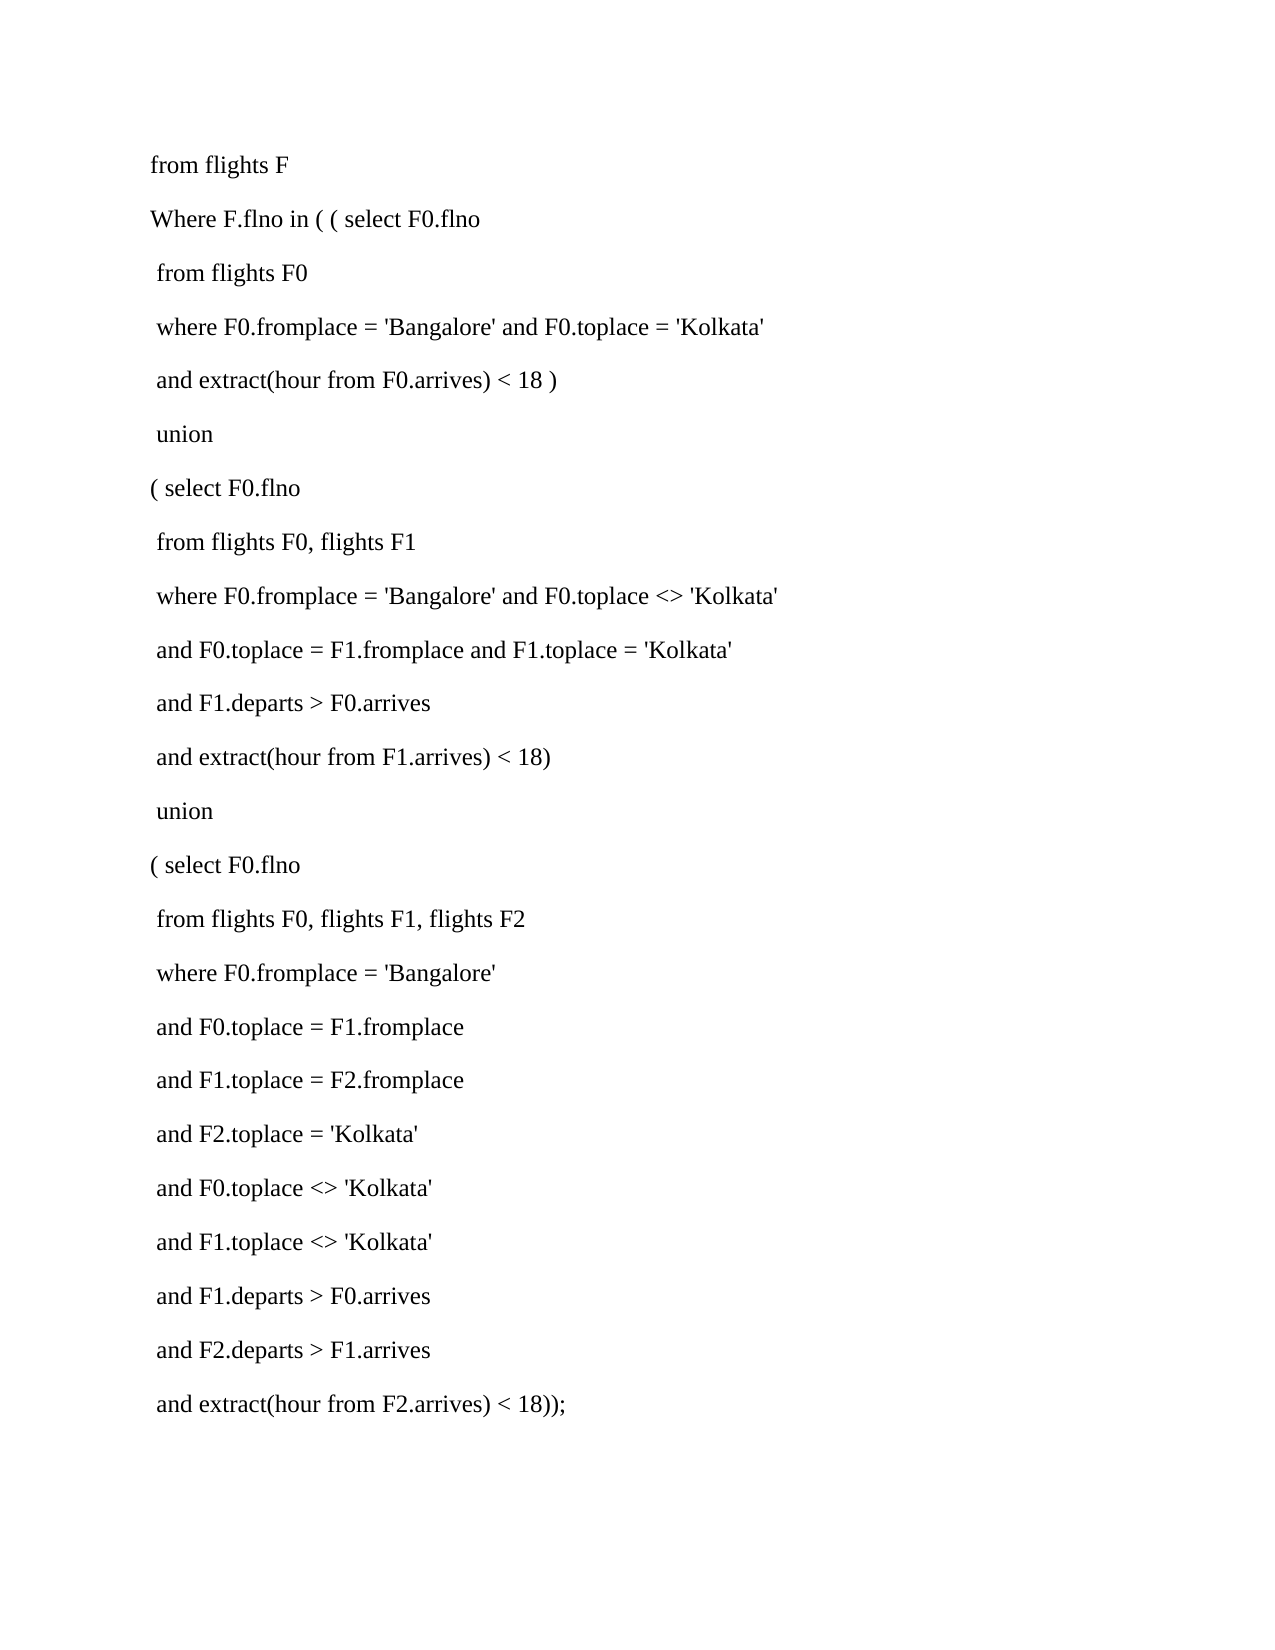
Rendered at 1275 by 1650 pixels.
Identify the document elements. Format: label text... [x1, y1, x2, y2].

text from flights F0, flights F1 [150, 527, 1125, 556]
text and F2.toplace = 'Kolkata' [150, 1119, 1125, 1148]
text and F1.departs > F0.arrives [150, 1281, 1125, 1310]
text union [150, 419, 1125, 448]
text union [150, 796, 1125, 825]
text and F1.toplace = F2.fromplace [150, 1066, 1125, 1094]
text where F0.fromplace = 'Bangalore' and F0.toplace <> 'Kolkata' [150, 581, 1125, 609]
text ( select F0.flno [150, 473, 1125, 502]
text ( select F0.flno [150, 850, 1125, 879]
text and F1.departs > F0.arrives [150, 688, 1125, 717]
text from flights F0, flights F1, flights F2 [150, 904, 1125, 933]
text and F1.toplace <> 'Kolkata' [150, 1227, 1125, 1256]
text and extract(hour from F1.arrives) < 18) [150, 742, 1125, 771]
text where F0.fromplace = 'Bangalore' and F0.toplace = 'Kolkata' [150, 312, 1125, 340]
text and F0.toplace = F1.fromplace [150, 1012, 1125, 1040]
text Where F.flno in ( ( select F0.flno [150, 204, 1125, 233]
text from flights F0 [150, 258, 1125, 286]
text from flights F [150, 150, 1125, 179]
text and F2.departs > F1.arrives [150, 1335, 1125, 1363]
text and F0.toplace <> 'Kolkata' [150, 1173, 1125, 1202]
text and F0.toplace = F1.fromplace and F1.toplace = 'Kolkata' [150, 635, 1125, 663]
text and extract(hour from F2.arrives) < 18)); [150, 1389, 1125, 1417]
text and extract(hour from F0.arrives) < 18 ) [150, 365, 1125, 394]
text where F0.fromplace = 'Bangalore' [150, 958, 1125, 987]
